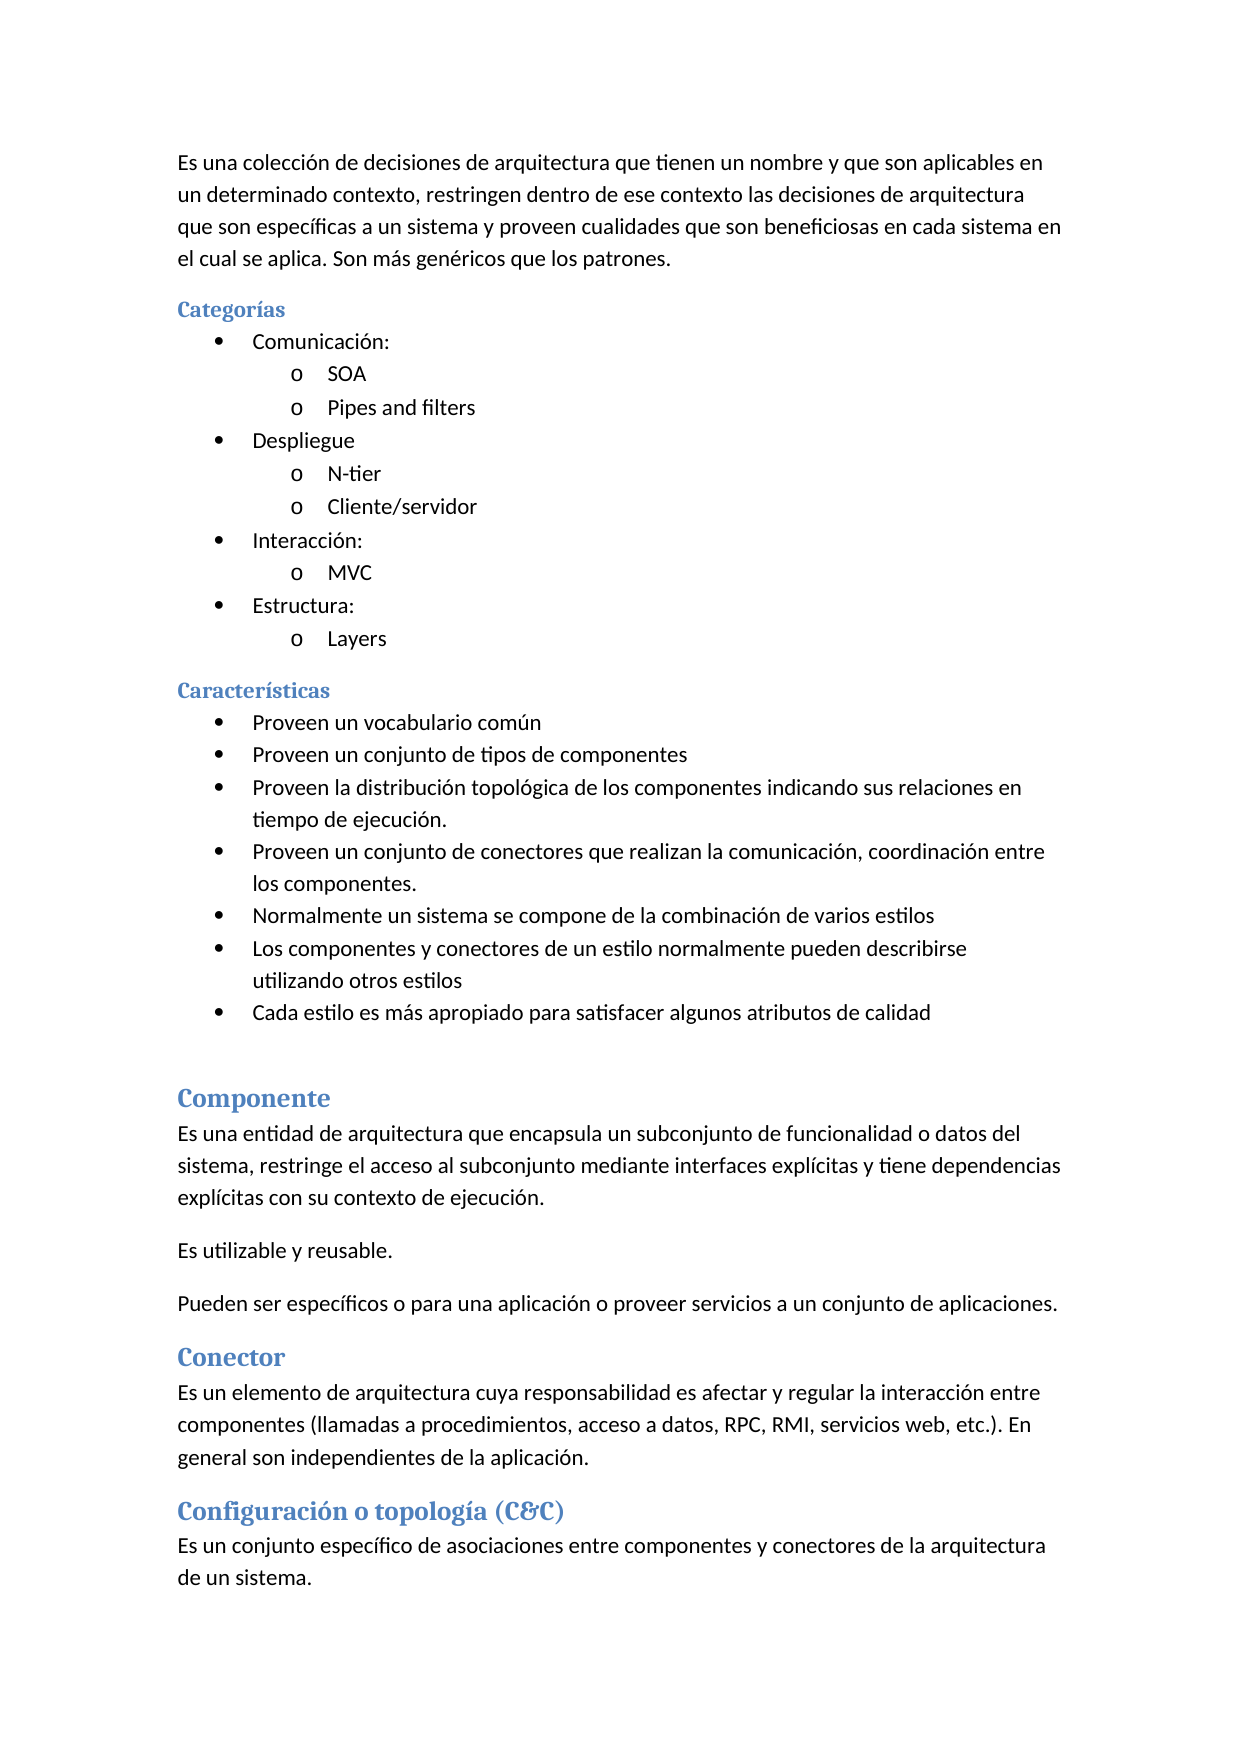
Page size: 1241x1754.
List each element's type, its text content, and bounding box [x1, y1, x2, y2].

list Cada estilo es más apropiado para satisfacer algunos atributos de calidad [215, 998, 1063, 1026]
list Layers [290, 624, 1063, 653]
list Proveen un conjunto de conectores que realizan la comunicación, coordinación entre los componentes. [215, 837, 1063, 897]
list Proveen la distribución topológica de los componentes indicando sus relaciones en tiempo de ejecución. [215, 773, 1063, 833]
list Cliente/servidor [290, 492, 1063, 522]
list Despliegue [215, 427, 1063, 455]
subtitle Características [177, 678, 1063, 704]
list Proveen un conjunto de tipos de componentes [215, 741, 1063, 769]
text Es utilizable y reusable. [177, 1236, 1063, 1264]
list SOA [290, 359, 1063, 389]
list MVC [290, 558, 1063, 587]
list Los componentes y conectores de un estilo normalmente pueden describirse utilizando otros estilos [215, 934, 1063, 994]
list Comunicación: [215, 327, 1063, 355]
list Proveen un vocabulario común [215, 708, 1063, 736]
text Es un elemento de arquitectura cuya responsabilidad es afectar y regular la interacción entre componentes (llamadas a procedimientos, acceso a datos, RPC, RMI, servicios web, etc.). En general son independientes de la aplicación. [177, 1378, 1063, 1471]
subtitle Configuración o topología (C&C) [177, 1496, 1063, 1527]
text Pueden ser específicos o para una aplicación o proveer servicios a un conjunto de aplicaciones. [177, 1289, 1063, 1317]
list Estructura: [215, 592, 1063, 620]
list N-tier [290, 459, 1063, 488]
subtitle Componente [177, 1083, 1063, 1114]
subtitle Conector [177, 1342, 1063, 1374]
subtitle Categorías [177, 297, 1063, 323]
text Es un conjunto específico de asociaciones entre componentes y conectores de la arquitectura de un sistema. [177, 1531, 1063, 1592]
list Pipes and filters [290, 393, 1063, 422]
text Es una colección de decisiones de arquitectura que tienen un nombre y que son aplicables en un determinado contexto, restringen dentro de ese contexto las decisiones de arquitectura que son específicas a un sistema y proveen cualidades que son beneficiosas en cada sistema en el cual se aplica. Son más genéricos que los patrones. [177, 148, 1063, 272]
list Interacción: [215, 526, 1063, 554]
text Es una entidad de arquitectura que encapsula un subconjunto de funcionalidad o datos del sistema, restringe el acceso al subconjunto mediante interfaces explícitas y tiene dependencias explícitas con su contexto de ejecución. [177, 1119, 1063, 1211]
list Normalmente un sistema se compone de la combinación de varios estilos [215, 902, 1063, 929]
